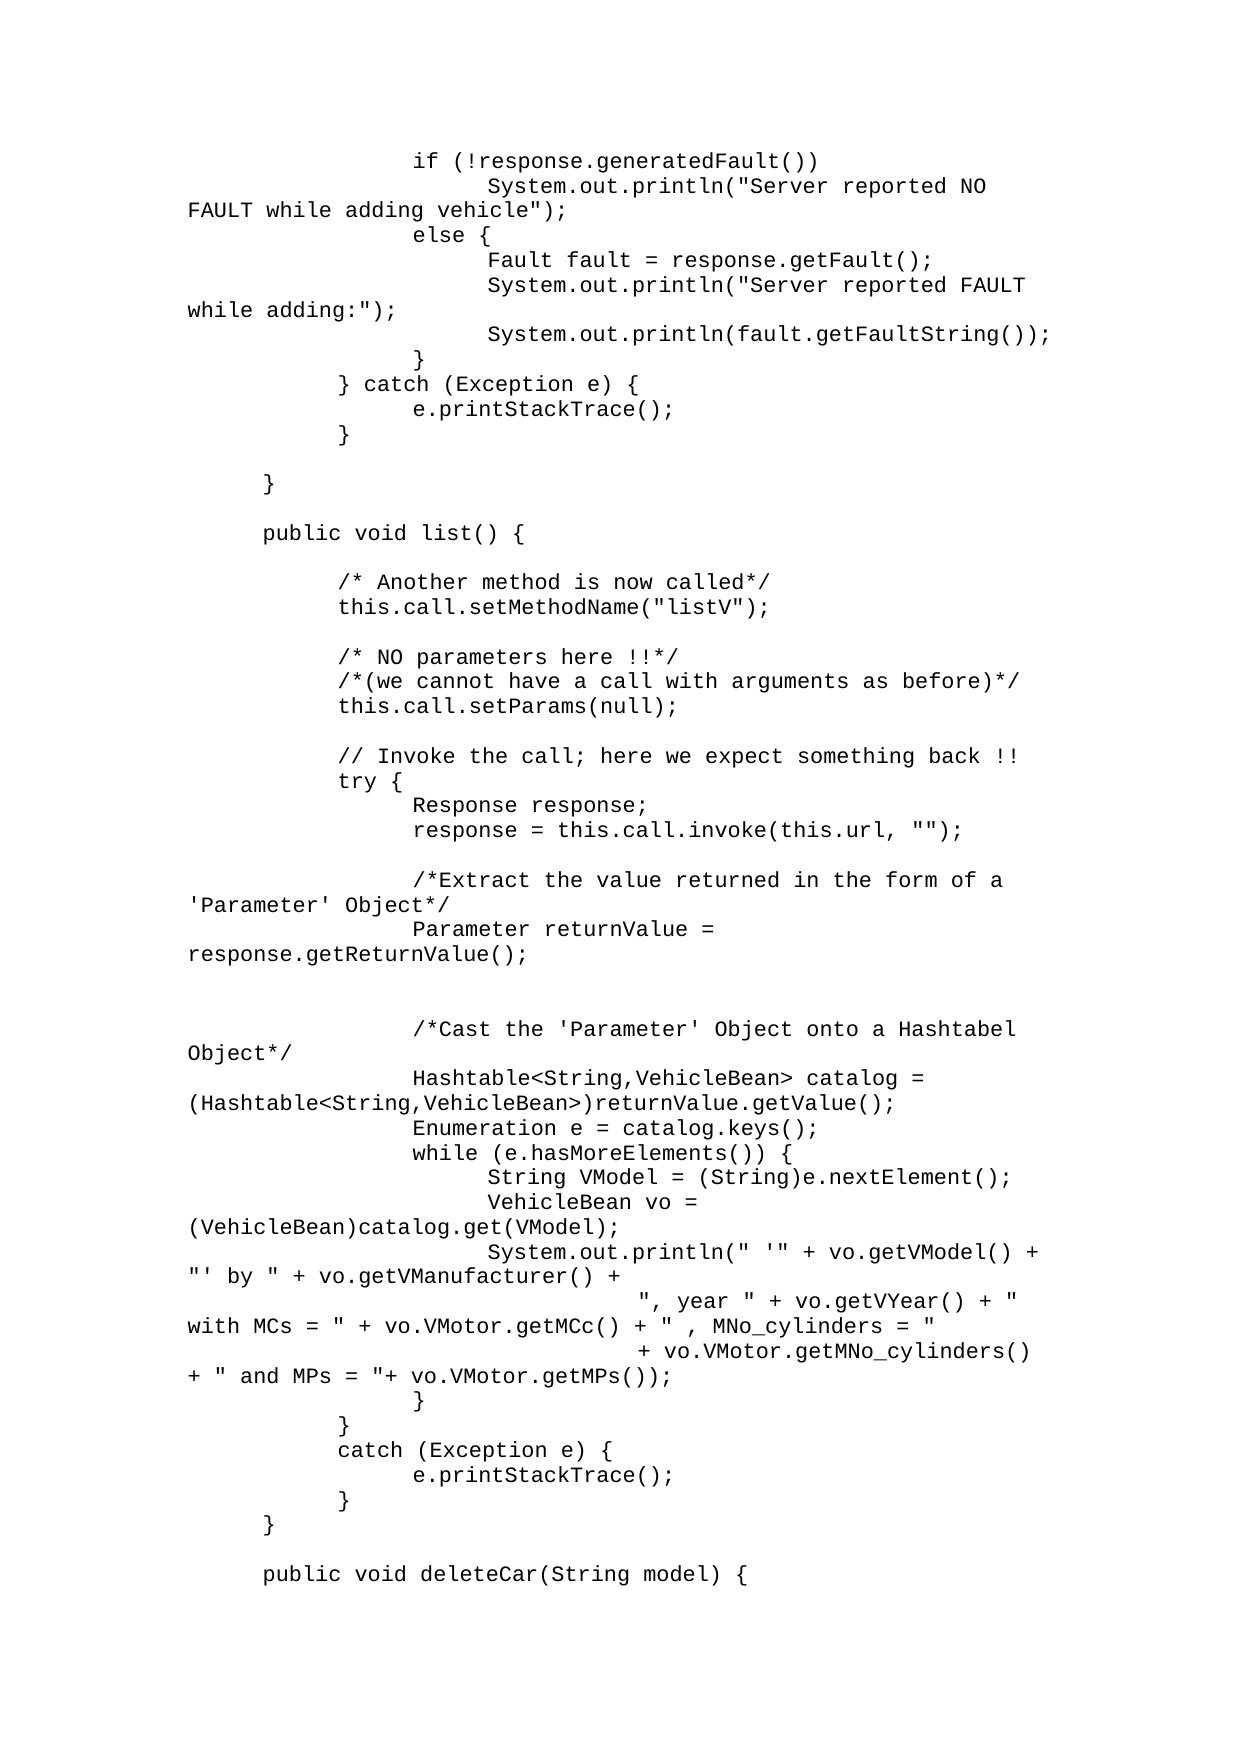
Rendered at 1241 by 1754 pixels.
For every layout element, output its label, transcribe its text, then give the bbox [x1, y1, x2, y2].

text while (e.hasMoreElements()) { [187, 1142, 1053, 1166]
text String VModel = (String)e.nextElement(); [187, 1166, 1053, 1191]
text try { [187, 770, 1053, 794]
text e.printStackTrace(); [187, 1464, 1053, 1489]
text System.out.println(fault.getFaultString()); [187, 323, 1053, 348]
text } [187, 1414, 1053, 1439]
text /* Another method is now called*/ [187, 571, 1053, 596]
text } catch (Exception e) { [187, 373, 1053, 398]
text if (!response.generatedFault()) [187, 150, 1053, 175]
text // Invoke the call; here we expect something back !! [187, 745, 1053, 770]
text this.call.setParams(null); [187, 695, 1053, 720]
text Enumeration e = catalog.keys(); [187, 1117, 1053, 1142]
text else { [187, 224, 1053, 249]
text e.printStackTrace(); [187, 398, 1053, 423]
text ", year " + vo.getVYear() + " with MCs = " + vo.VMotor.getMCc() + " , MNo_cylinders = " [187, 1290, 1053, 1340]
text Parameter returnValue = response.getReturnValue(); [187, 918, 1053, 968]
text /*Extract the value returned in the form of a 'Parameter' Object*/ [187, 869, 1053, 918]
text response = this.call.invoke(this.url, ""); [187, 819, 1053, 844]
text } [187, 423, 1053, 447]
text /* NO parameters here !!*/ [187, 646, 1053, 671]
text System.out.println("Server reported NO FAULT while adding vehicle"); [187, 175, 1053, 224]
text Hashtable<String,VehicleBean> catalog = (Hashtable<String,VehicleBean>)returnValue.getValue(); [187, 1067, 1053, 1117]
text } [187, 472, 1053, 497]
text } [187, 1489, 1053, 1513]
text public void list() { [187, 522, 1053, 547]
text } [187, 1513, 1053, 1538]
text /*(we cannot have a call with arguments as before)*/ [187, 671, 1053, 695]
text catch (Exception e) { [187, 1439, 1053, 1464]
text System.out.println("Server reported FAULT while adding:"); [187, 274, 1053, 323]
text System.out.println(" '" + vo.getVModel() + "' by " + vo.getVManufacturer() + [187, 1241, 1053, 1290]
text } [187, 348, 1053, 373]
text this.call.setMethodName("listV"); [187, 596, 1053, 621]
text + vo.VMotor.getMNo_cylinders() + " and MPs = "+ vo.VMotor.getMPs()); [187, 1340, 1053, 1389]
text VehicleBean vo = (VehicleBean)catalog.get(VModel); [187, 1191, 1053, 1241]
text } [187, 1389, 1053, 1414]
text public void deleteCar(String model) { [187, 1563, 1053, 1588]
text Fault fault = response.getFault(); [187, 249, 1053, 274]
text /*Cast the 'Parameter' Object onto a Hashtabel Object*/ [187, 1018, 1053, 1067]
text Response response; [187, 794, 1053, 819]
